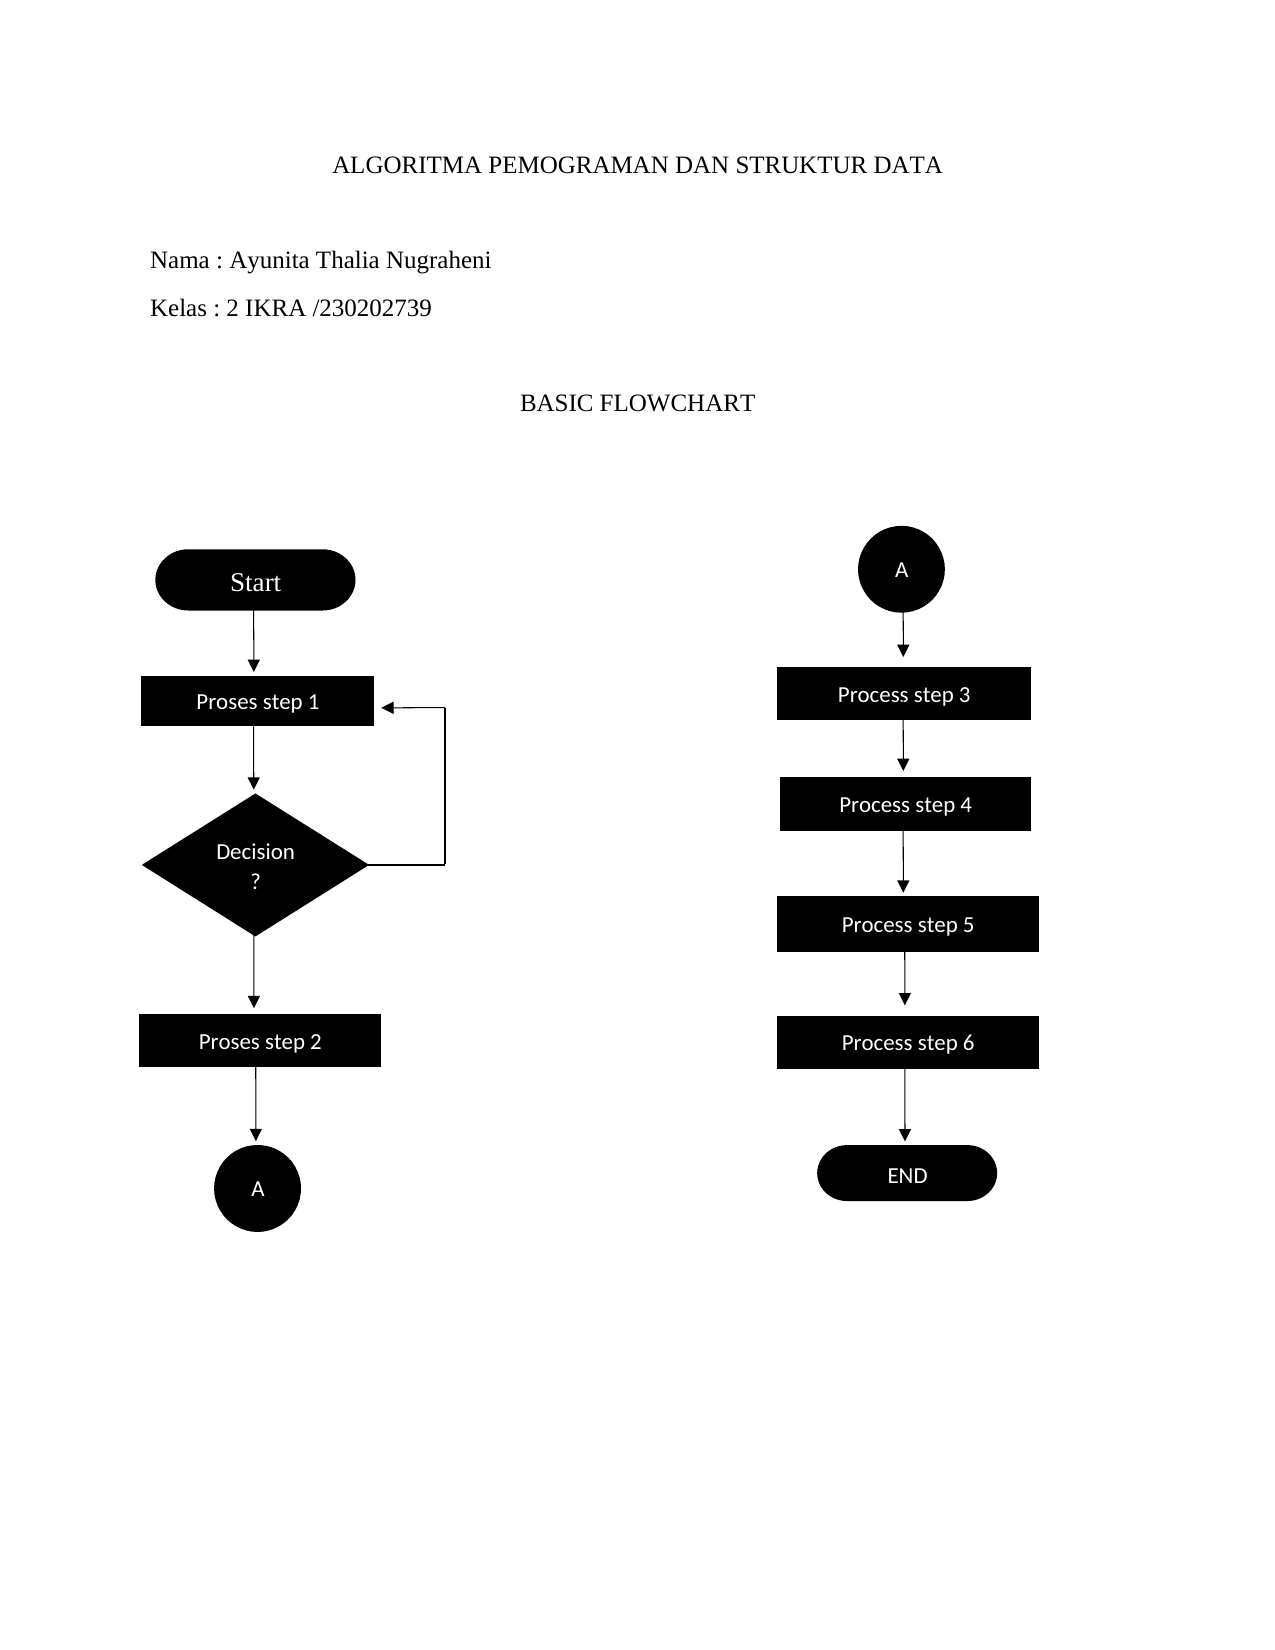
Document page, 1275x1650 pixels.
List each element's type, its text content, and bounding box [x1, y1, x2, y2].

text ALGORITMA PEMOGRAMAN DAN STRUKTUR DATA [150, 150, 1125, 179]
text Kelas : 2 IKRA /230202739 [150, 293, 1125, 322]
text Nama : Ayunita Thalia Nugraheni [150, 245, 1125, 274]
text BASIC FLOWCHART [150, 388, 1125, 417]
